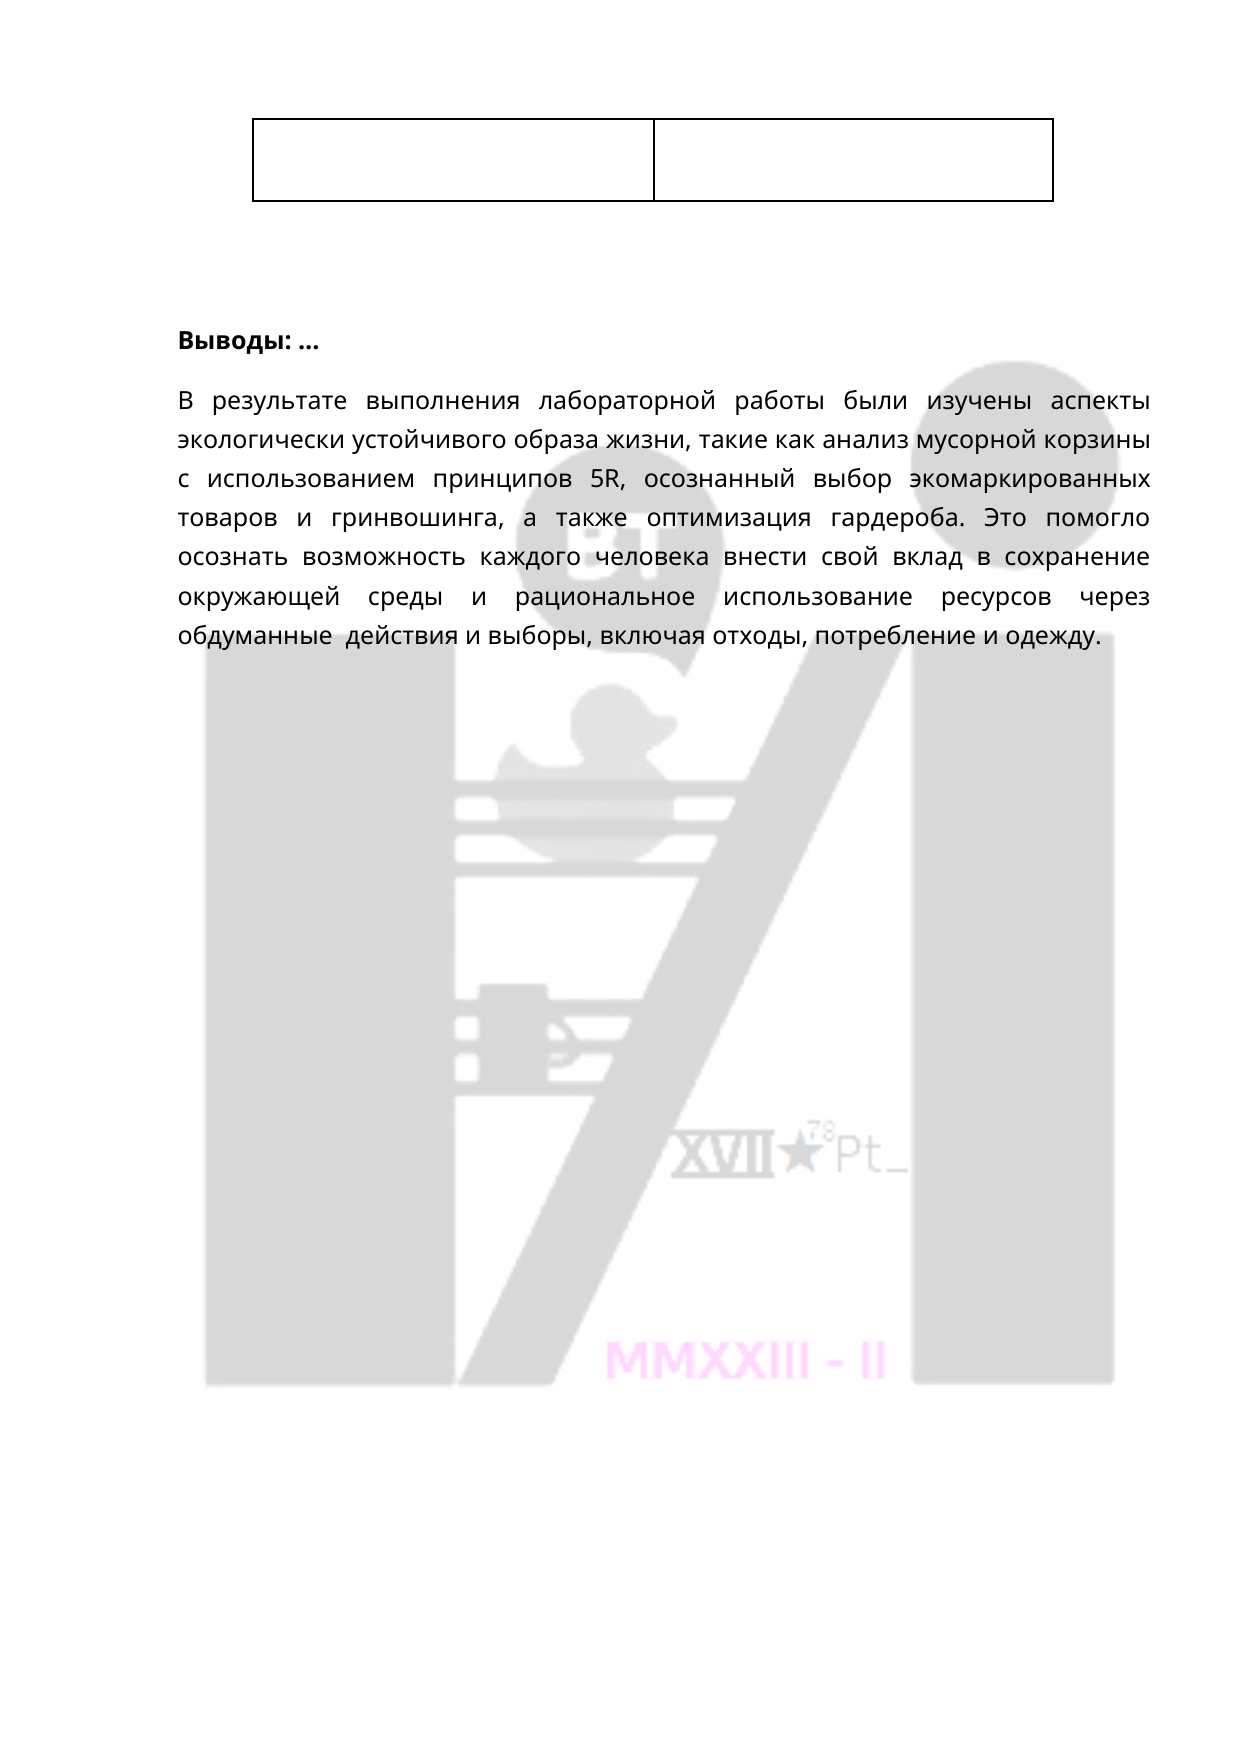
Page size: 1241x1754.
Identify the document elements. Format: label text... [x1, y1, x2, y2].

text В результате выполнения лабораторной работы были изучены аспекты экологически устойчивого образа жизни, такие как анализ мусорной корзины с использованием принципов 5R, осознанный выбор экомаркированных товаров и гринвошинга, а также оптимизация гардероба. Это помогло осознать возможность каждого человека внести свой вклад в сохранение окружающей среды и рациональное использование ресурсов через обдуманные действия и выборы, включая отходы, потребление и одежду. [177, 382, 1152, 651]
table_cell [254, 120, 653, 200]
table_cell [655, 120, 1052, 200]
text Выводы: … [177, 322, 1152, 356]
